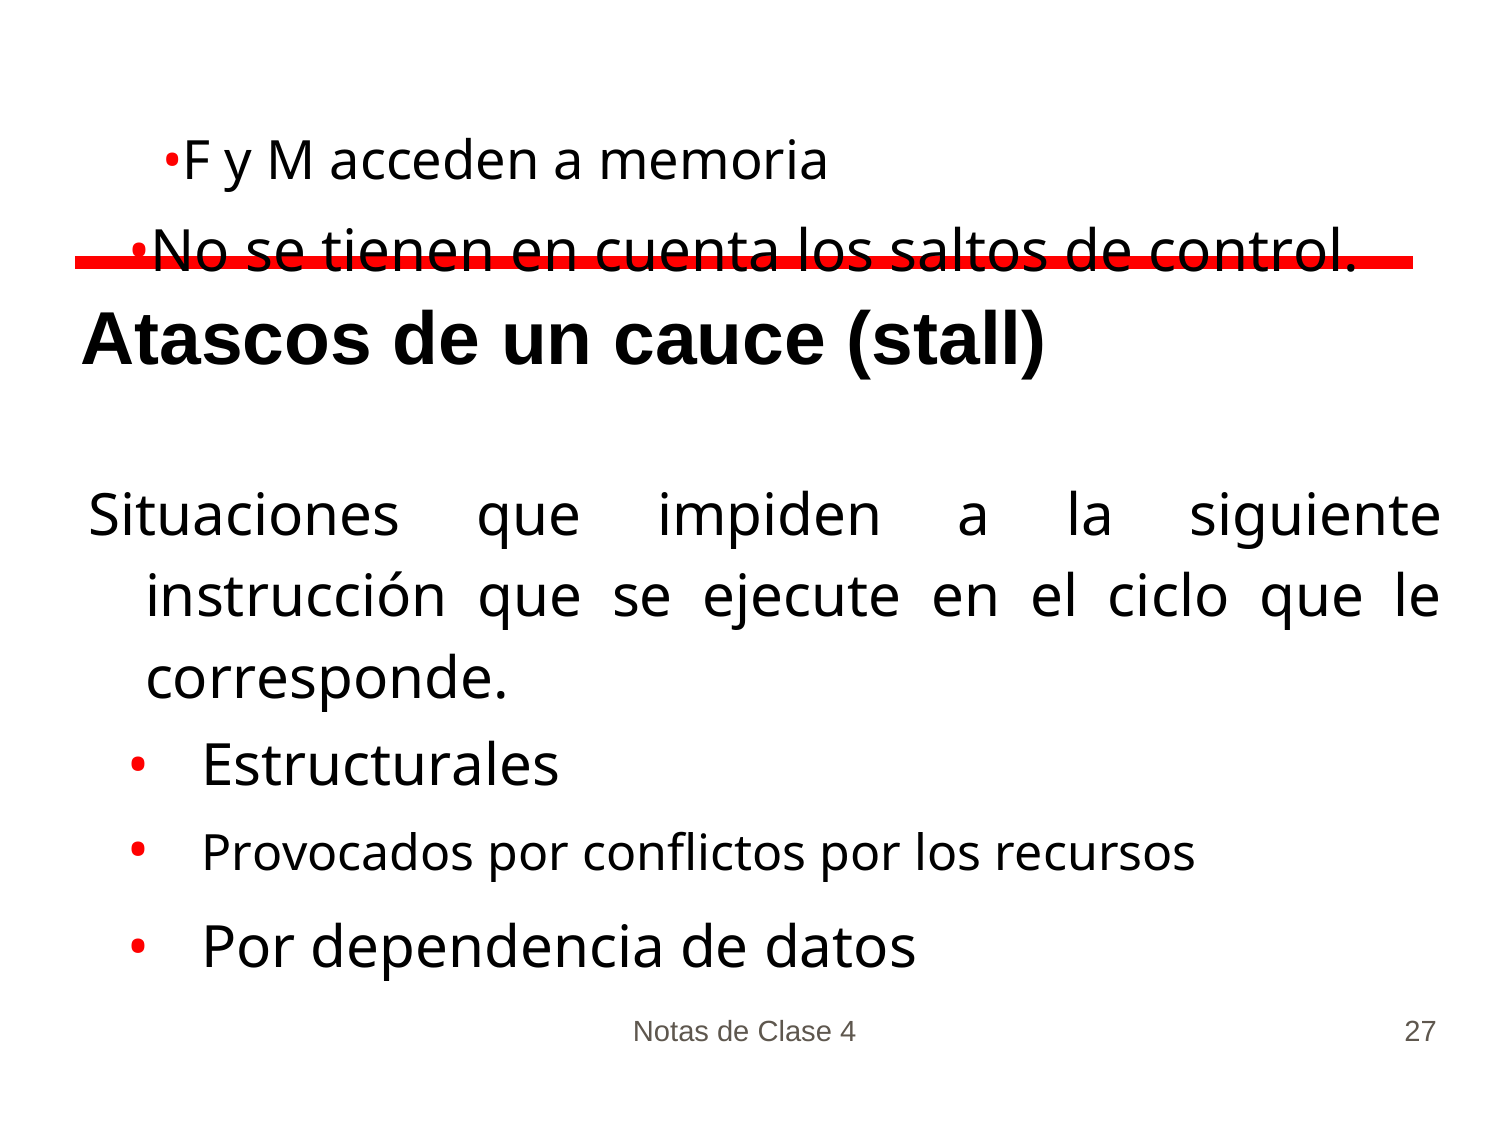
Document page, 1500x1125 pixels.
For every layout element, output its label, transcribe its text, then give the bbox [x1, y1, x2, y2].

list Provocados por conflictos por los recursos [127, 808, 1443, 887]
subtitle Atascos de un cauce (stall) [80, 294, 1445, 380]
text Situaciones que impiden a la siguiente instrucción que se ejecute en el ciclo que le corresponde. [88, 472, 1443, 716]
list Estructurales [127, 723, 1443, 803]
text •No se tienen en cuenta los saltos de control. [128, 209, 1443, 289]
list Por dependencia de datos [127, 905, 1443, 984]
text •F y M acceden a memoria [162, 122, 1445, 196]
